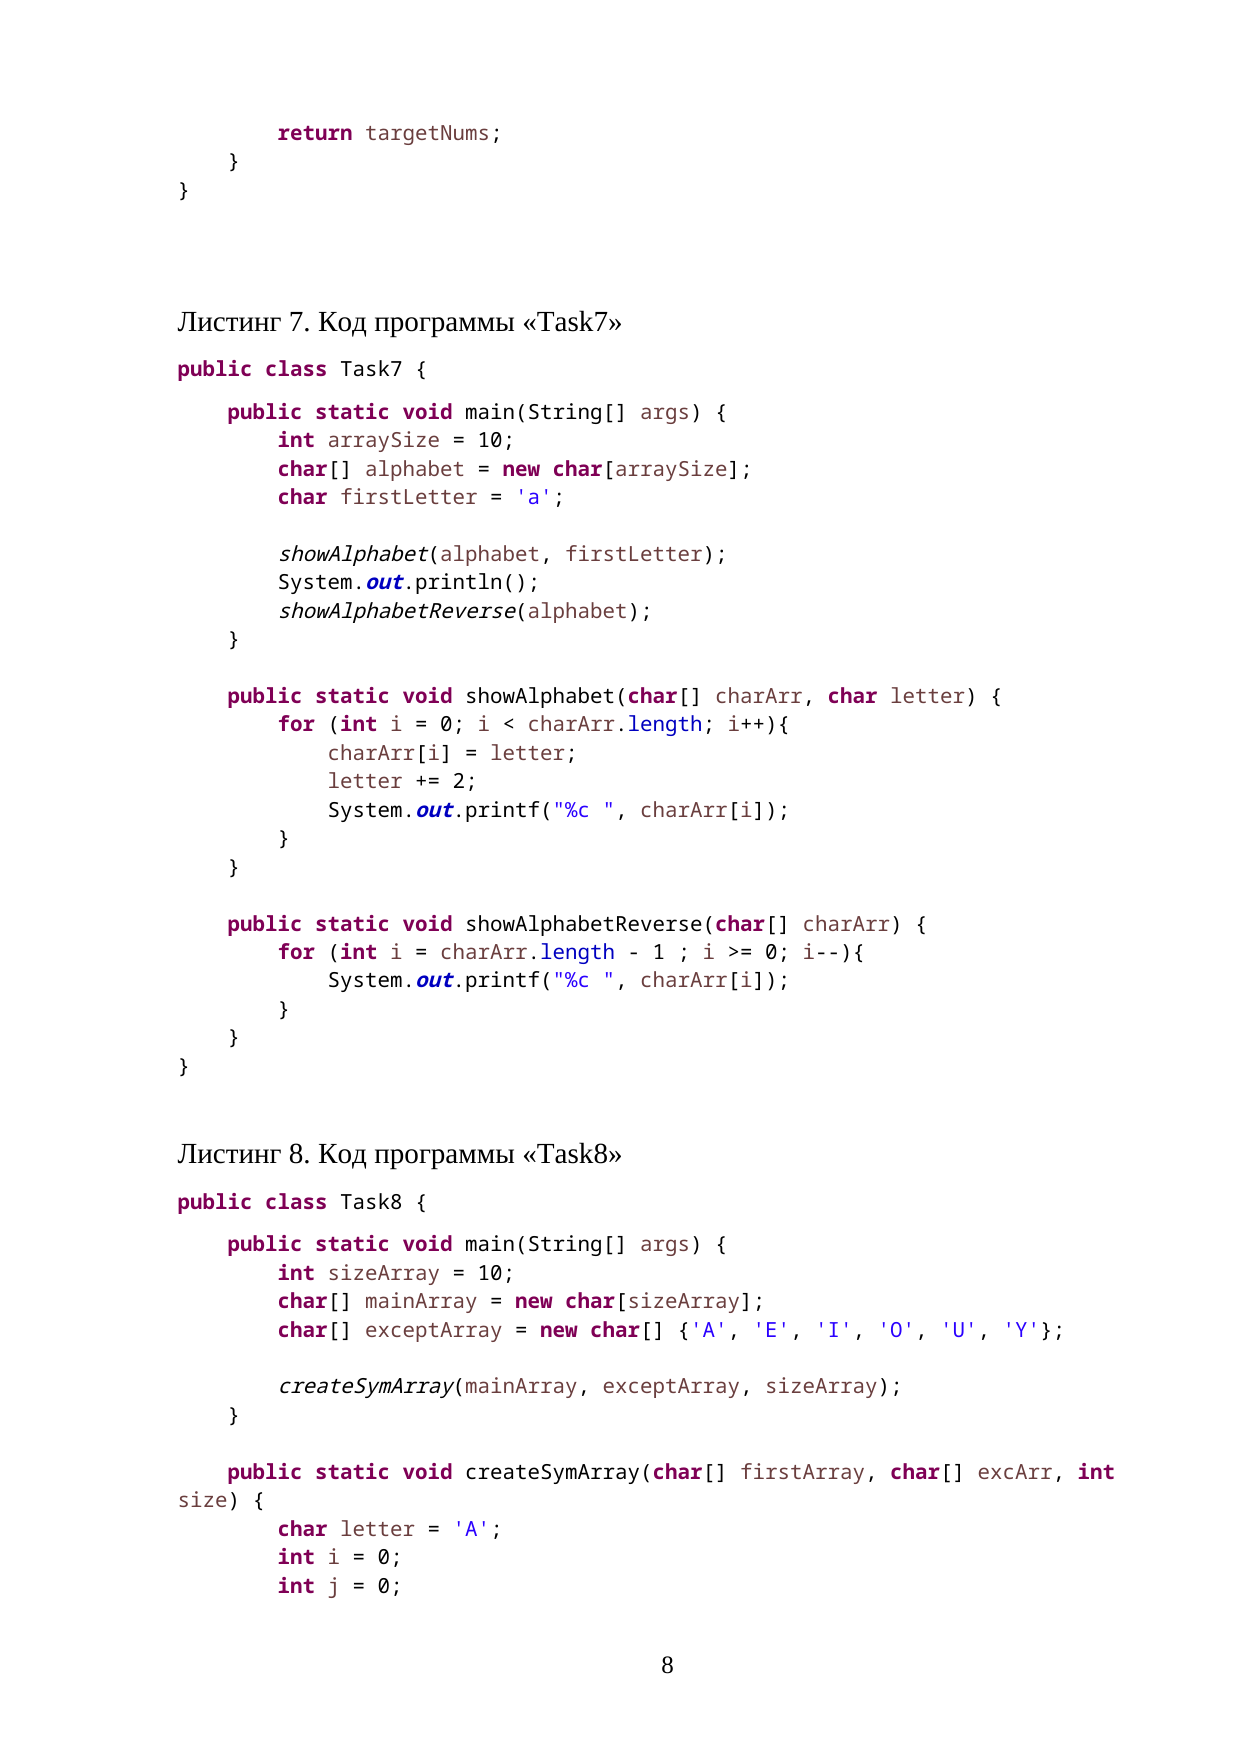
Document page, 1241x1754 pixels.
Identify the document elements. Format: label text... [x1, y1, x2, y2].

text for (int i = charArr.length - 1 ; i >= 0; i--){ [177, 937, 1152, 966]
text } [177, 1400, 1152, 1428]
text int i = 0; [177, 1542, 1152, 1571]
text showAlphabet(alphabet, firstLetter); [177, 539, 1152, 567]
text } [177, 624, 1152, 653]
text char[] mainArray = new char[sizeArray]; [177, 1286, 1152, 1315]
text Листинг 7. Код программы «Task7» [177, 304, 1152, 337]
text public static void main(String[] args) { [177, 397, 1152, 425]
text return targetNums; [177, 118, 1152, 147]
text System.out.println(); [177, 567, 1152, 596]
text char[] alphabet = new char[arraySize]; [177, 454, 1152, 482]
text } [177, 147, 1152, 175]
text public static void createSymArray(char[] firstArray, char[] excArr, int size) { [177, 1457, 1152, 1514]
text int arraySize = 10; [177, 425, 1152, 454]
text for (int i = 0; i < charArr.length; i++){ [177, 709, 1152, 738]
text letter += 2; [177, 766, 1152, 795]
text int j = 0; [177, 1571, 1152, 1599]
text public static void main(String[] args) { [177, 1229, 1152, 1258]
text showAlphabetReverse(alphabet); [177, 596, 1152, 624]
text char[] exceptArray = new char[] {'A', 'E', 'I', 'O', 'U', 'Y'}; [177, 1315, 1152, 1343]
text public static void showAlphabetReverse(char[] charArr) { [177, 909, 1152, 937]
text public class Task8 { [177, 1187, 1152, 1215]
text } [177, 175, 1152, 203]
text createSymArray(mainArray, exceptArray, sizeArray); [177, 1372, 1152, 1400]
text } [177, 994, 1152, 1022]
text } [177, 1022, 1152, 1051]
text System.out.printf("%c ", charArr[i]); [177, 966, 1152, 994]
text } [177, 852, 1152, 880]
text char letter = 'A'; [177, 1514, 1152, 1542]
text charArr[i] = letter; [177, 738, 1152, 766]
text Листинг 8. Код программы «Task8» [177, 1137, 1152, 1170]
text public static void showAlphabet(char[] charArr, char letter) { [177, 681, 1152, 709]
text int sizeArray = 10; [177, 1258, 1152, 1286]
text } [177, 1051, 1152, 1079]
text } [177, 823, 1152, 852]
text System.out.printf("%c ", charArr[i]); [177, 795, 1152, 823]
text public class Task7 { [177, 354, 1152, 383]
text char firstLetter = 'a'; [177, 482, 1152, 511]
